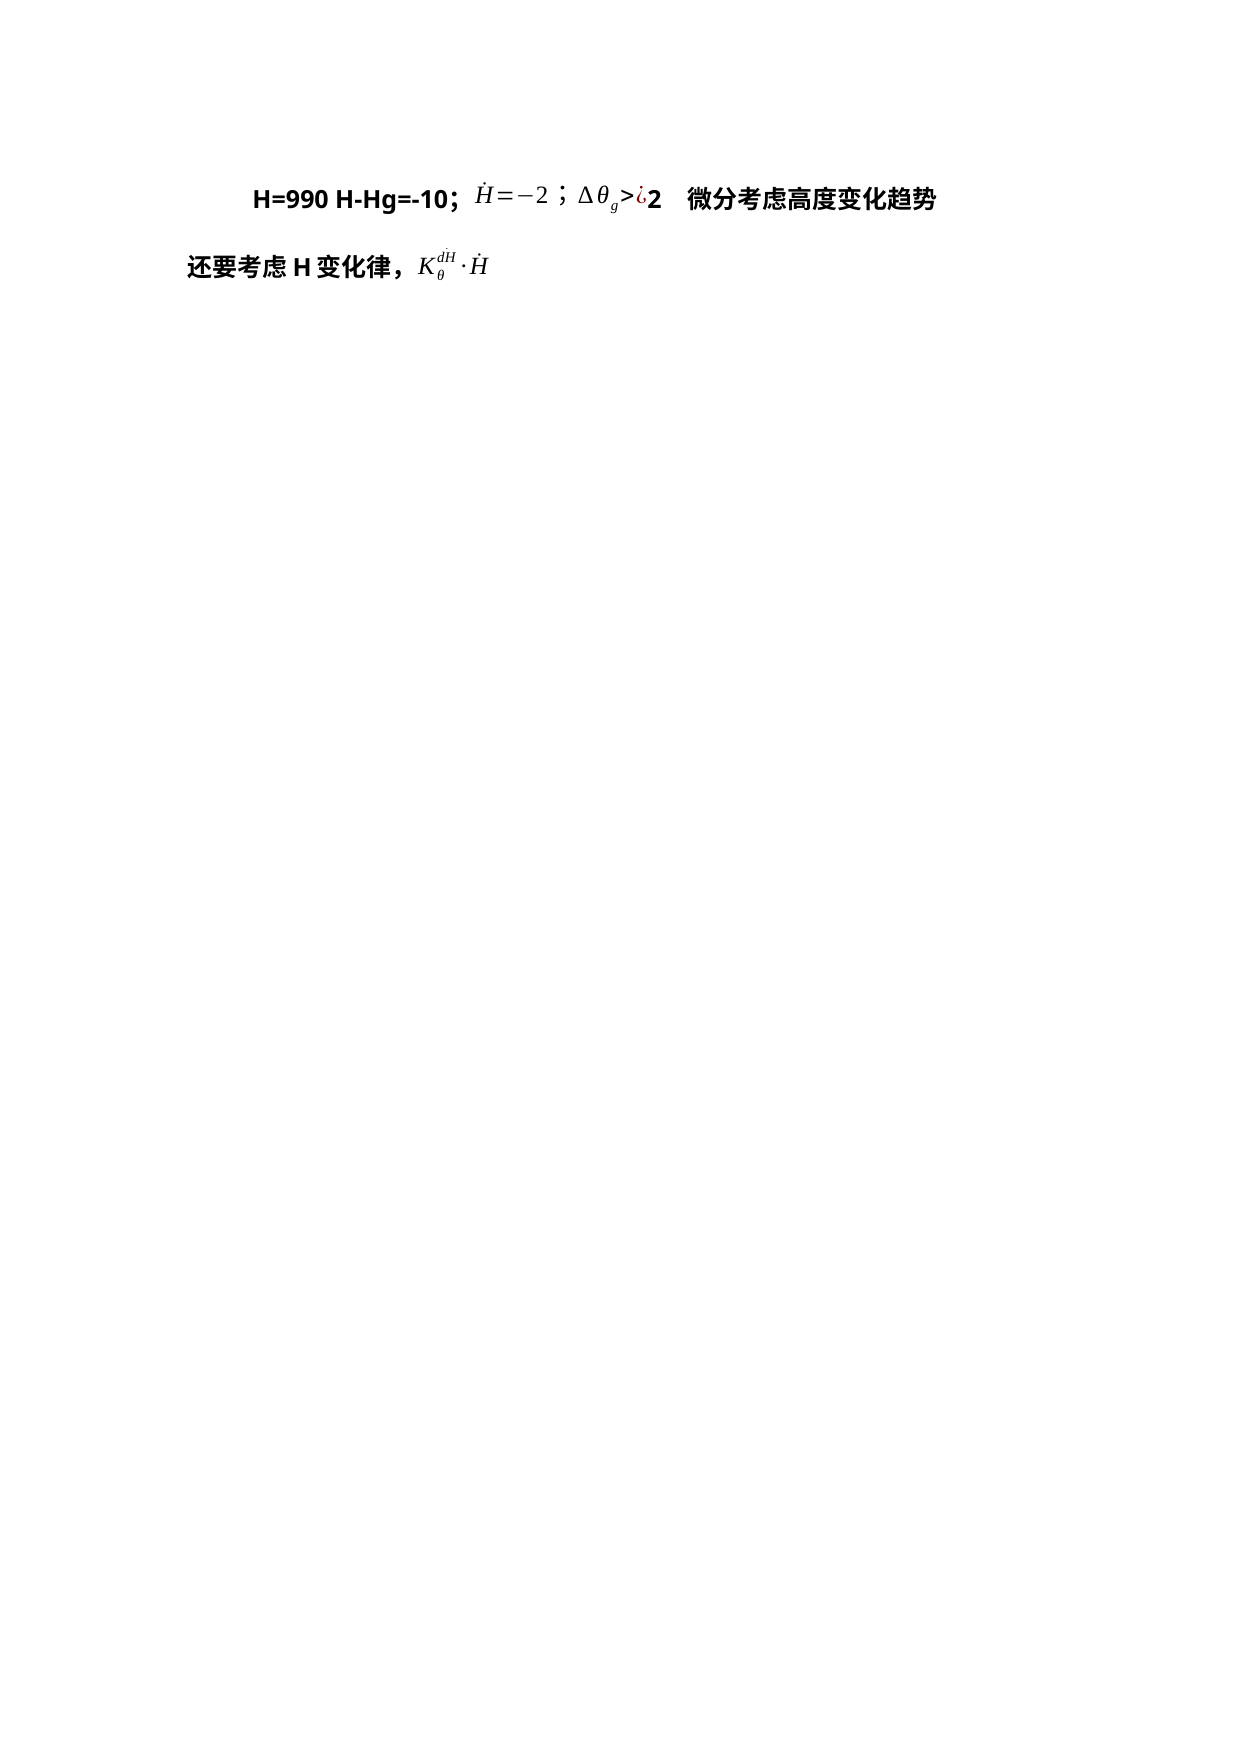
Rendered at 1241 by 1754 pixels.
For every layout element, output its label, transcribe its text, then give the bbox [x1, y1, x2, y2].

text 还要考虑H变化律， [187, 232, 1053, 300]
text H=990 H-Hg=-10；2 微分考虑高度变化趋势 [187, 164, 1053, 232]
